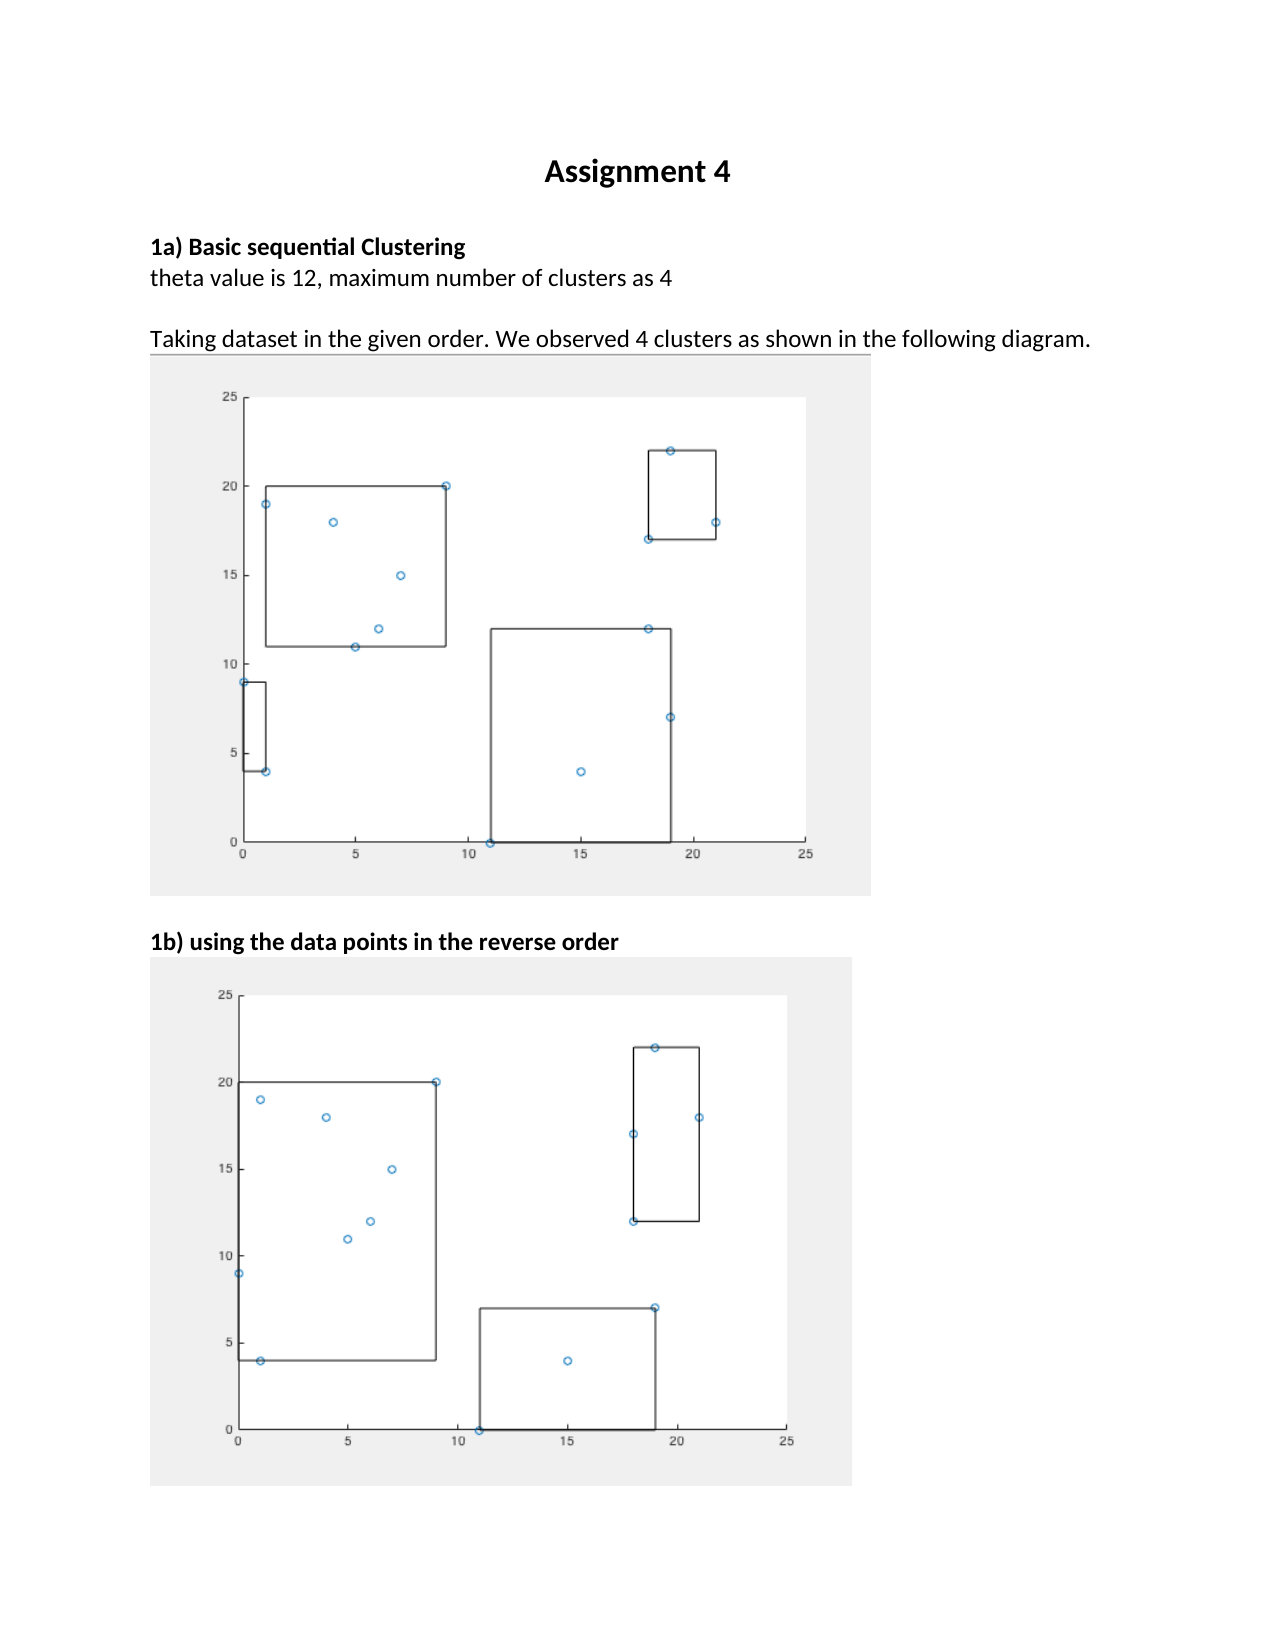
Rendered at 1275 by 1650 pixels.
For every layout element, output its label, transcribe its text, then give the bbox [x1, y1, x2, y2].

text 1b) using the data points in the reverse order [150, 926, 1125, 957]
text theta value is 12, maximum number of clusters as 4 [150, 262, 1125, 292]
picture [150, 353, 871, 896]
text Assignment 4 [150, 150, 1125, 191]
picture [150, 957, 853, 1486]
text Taking dataset in the given order. We observed 4 clusters as shown in the following diagram. [150, 323, 1125, 353]
text 1a) Basic sequential Clustering [150, 231, 1125, 262]
